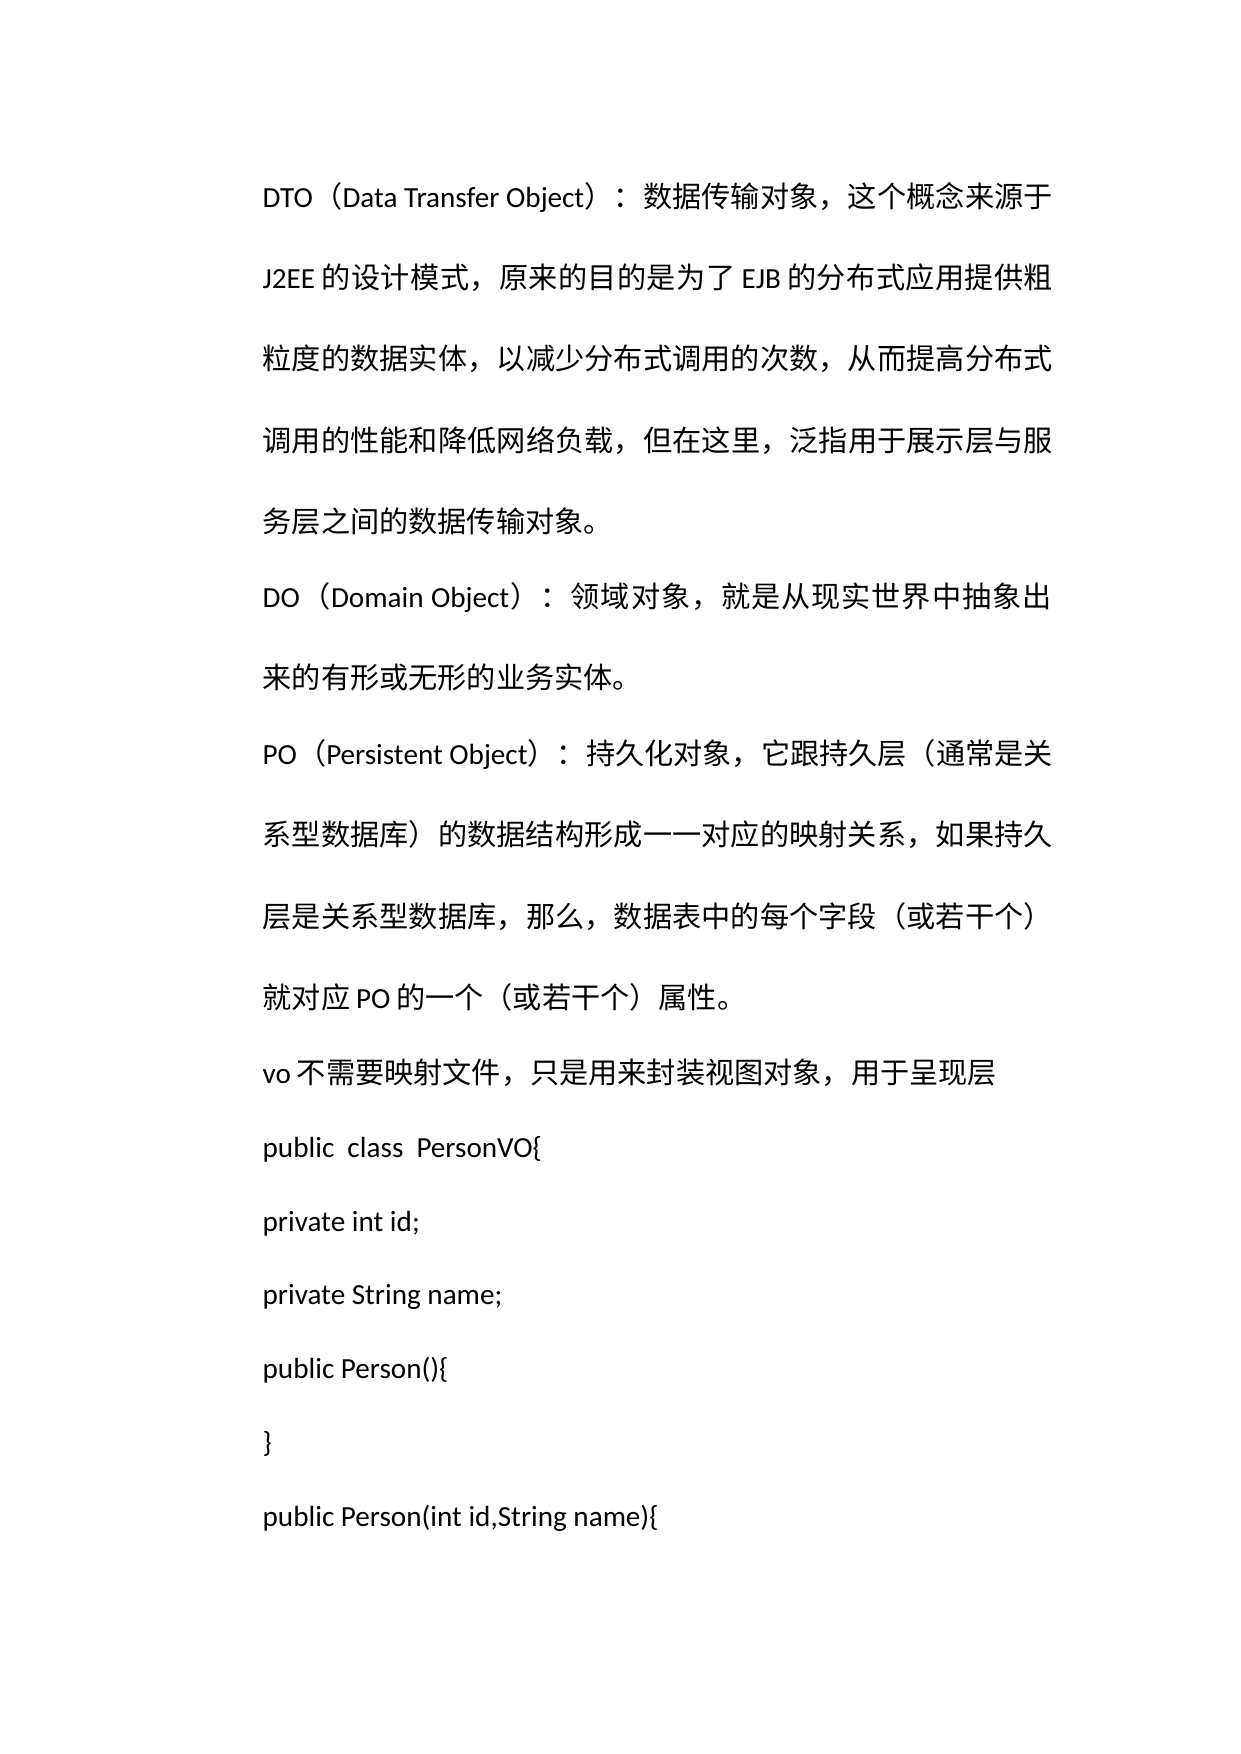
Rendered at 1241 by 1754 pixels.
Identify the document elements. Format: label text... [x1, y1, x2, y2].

list } [262, 1409, 1053, 1474]
list private int id; [262, 1188, 1053, 1253]
list public Person(int id,String name){ [262, 1483, 1053, 1548]
list public Person(){ [262, 1336, 1053, 1401]
list PO（Persistent Object）：持久化对象，它跟持久层（通常是关系型数据库）的数据结构形成一一对应的映射关系，如果持久层是关系型数据库，那么，数据表中的每个字段（或若干个）就对应PO的一个（或若干个）属性。 [262, 719, 1053, 1028]
list public class PersonVO{ [262, 1114, 1053, 1179]
list DO（Domain Object）：领域对象，就是从现实世界中抽象出来的有形或无形的业务实体。 [262, 562, 1053, 709]
list private String name; [262, 1262, 1053, 1327]
list DTO（Data Transfer Object）：数据传输对象，这个概念来源于J2EE的设计模式，原来的目的是为了EJB的分布式应用提供粗粒度的数据实体，以减少分布式调用的次数，从而提高分布式调用的性能和降低网络负载，但在这里，泛指用于展示层与服务层之间的数据传输对象。 [262, 162, 1053, 552]
list vo不需要映射文件，只是用来封装视图对象，用于呈现层 [262, 1038, 1053, 1103]
